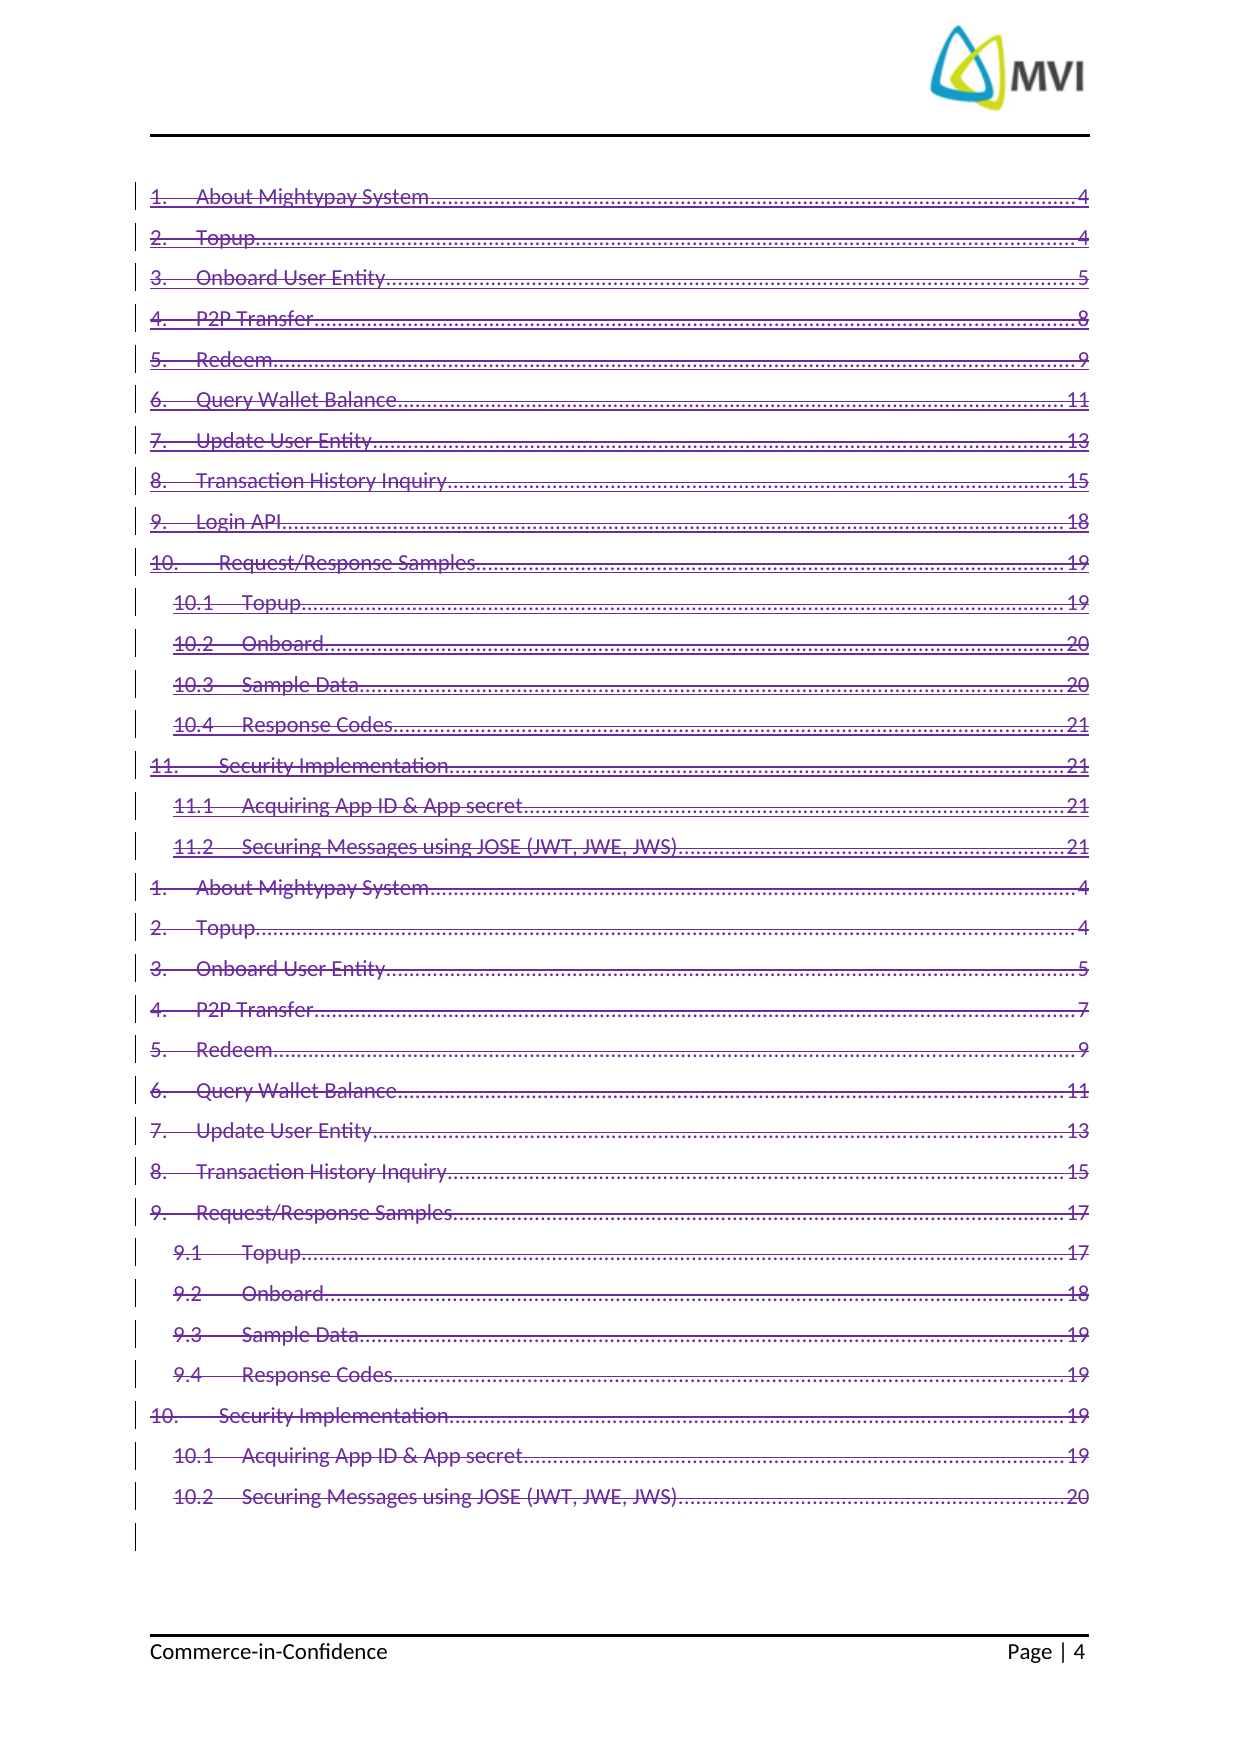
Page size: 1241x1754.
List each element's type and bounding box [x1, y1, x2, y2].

picture [925, 21, 1088, 112]
